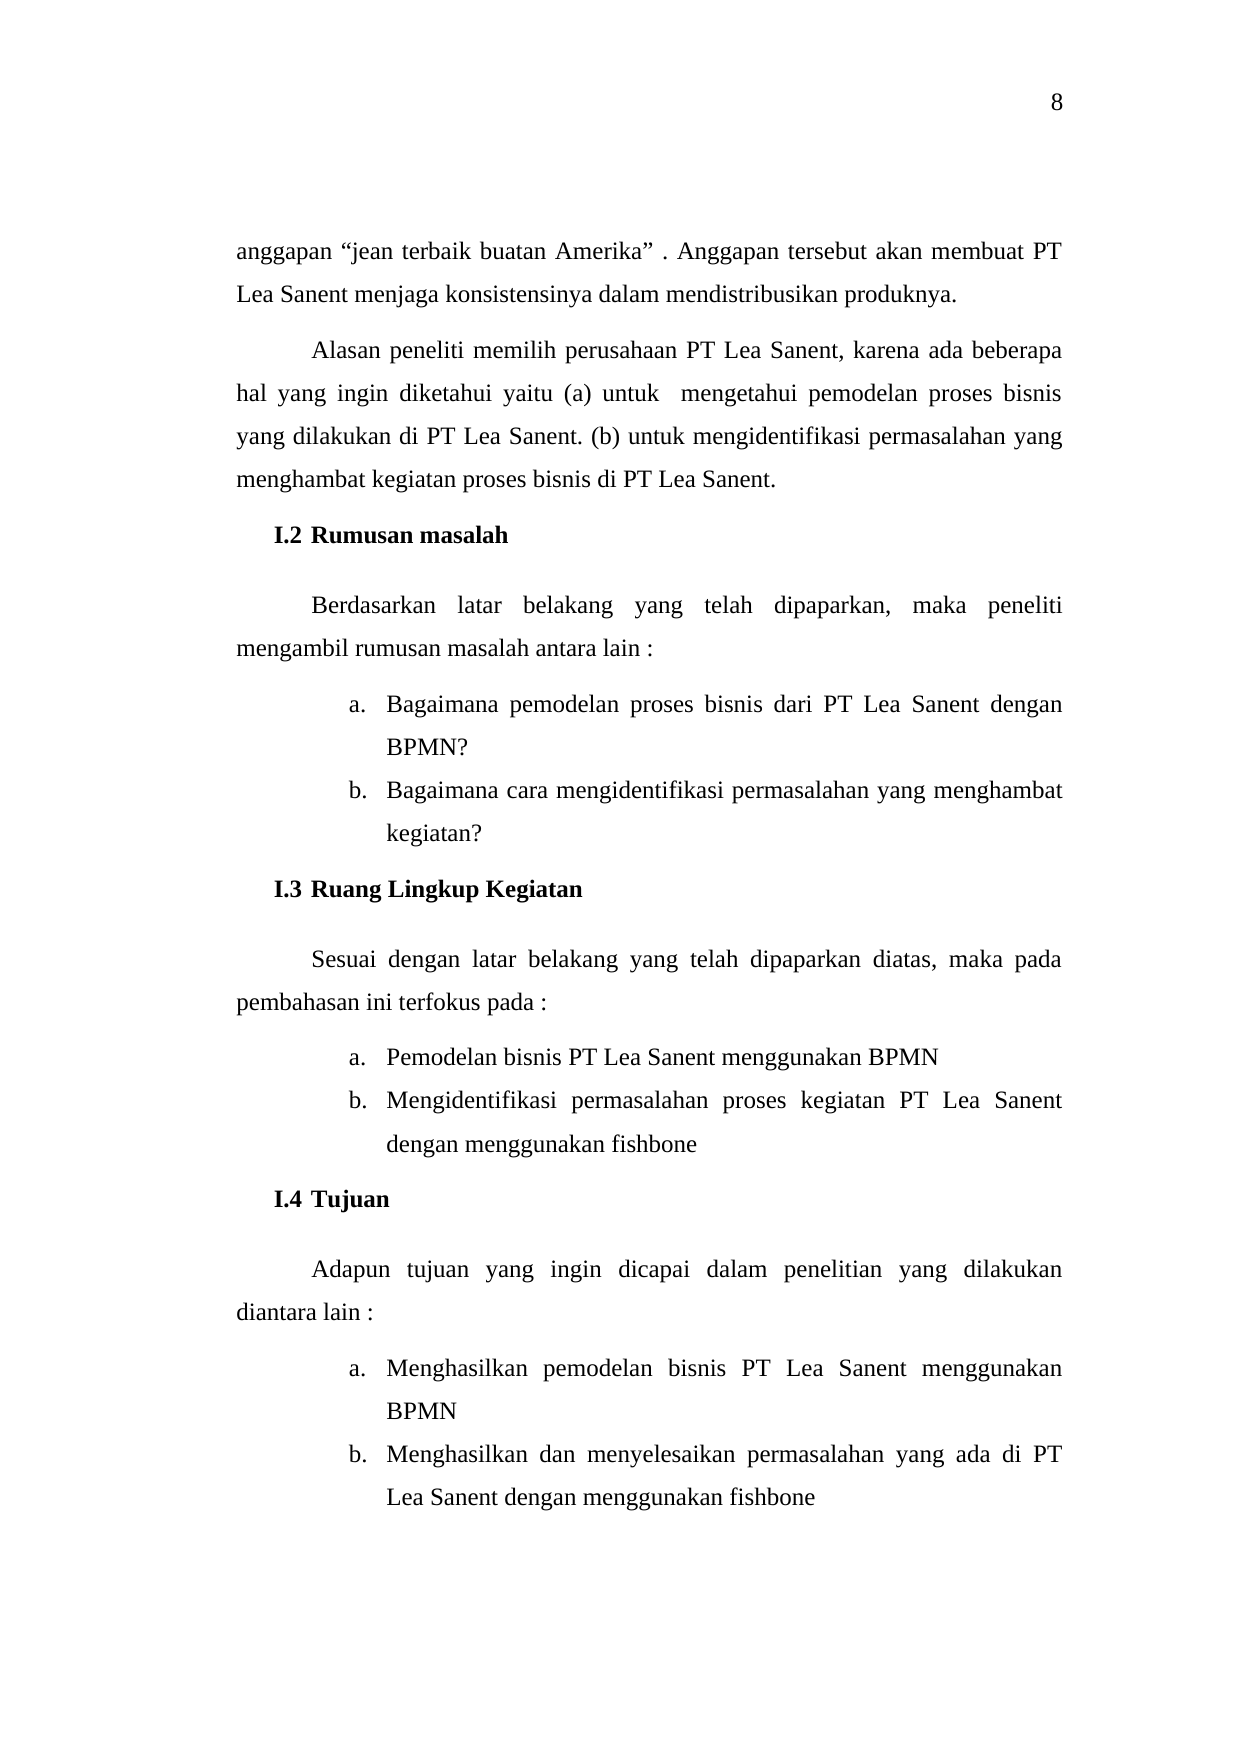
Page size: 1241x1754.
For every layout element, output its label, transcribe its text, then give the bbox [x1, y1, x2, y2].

text Berdasarkan latar belakang yang telah dipaparkan, maka peneliti mengambil rumusan masalah antara lain : [236, 590, 1063, 662]
list Mengidentifikasi permasalahan proses kegiatan PT Lea Sanent dengan menggunakan fishbone [349, 1086, 1063, 1157]
subtitle Ruang Lingkup Kegiatan [273, 874, 1063, 902]
list Pemodelan bisnis PT Lea Sanent menggunakan BPMN [349, 1042, 1063, 1071]
list Menghasilkan pemodelan bisnis PT Lea Sanent menggunakan BPMN [349, 1353, 1063, 1425]
text Adapun tujuan yang ingin dicapai dalam penelitian yang dilakukan diantara lain : [236, 1254, 1063, 1326]
text Sesuai dengan latar belakang yang telah dipaparkan diatas, maka pada pembahasan ini terfokus pada : [236, 944, 1063, 1016]
list Bagaimana pemodelan proses bisnis dari PT Lea Sanent dengan BPMN? [349, 689, 1063, 761]
subtitle Rumusan masalah [273, 520, 1063, 549]
text Alasan peneliti memilih perusahaan PT Lea Sanent, karena ada beberapa hal yang ingin diketahui yaitu (a) untuk mengetahui pemodelan proses bisnis yang dilakukan di PT Lea Sanent. (b) untuk mengidentifikasi permasalahan yang menghambat kegiatan proses bisnis di PT Lea Sanent. [236, 335, 1063, 493]
subtitle Tujuan [273, 1184, 1063, 1213]
list Menghasilkan dan menyelesaikan permasalahan yang ada di PT Lea Sanent dengan menggunakan fishbone [349, 1439, 1063, 1511]
list Bagaimana cara mengidentifikasi permasalahan yang menghambat kegiatan? [349, 775, 1063, 847]
